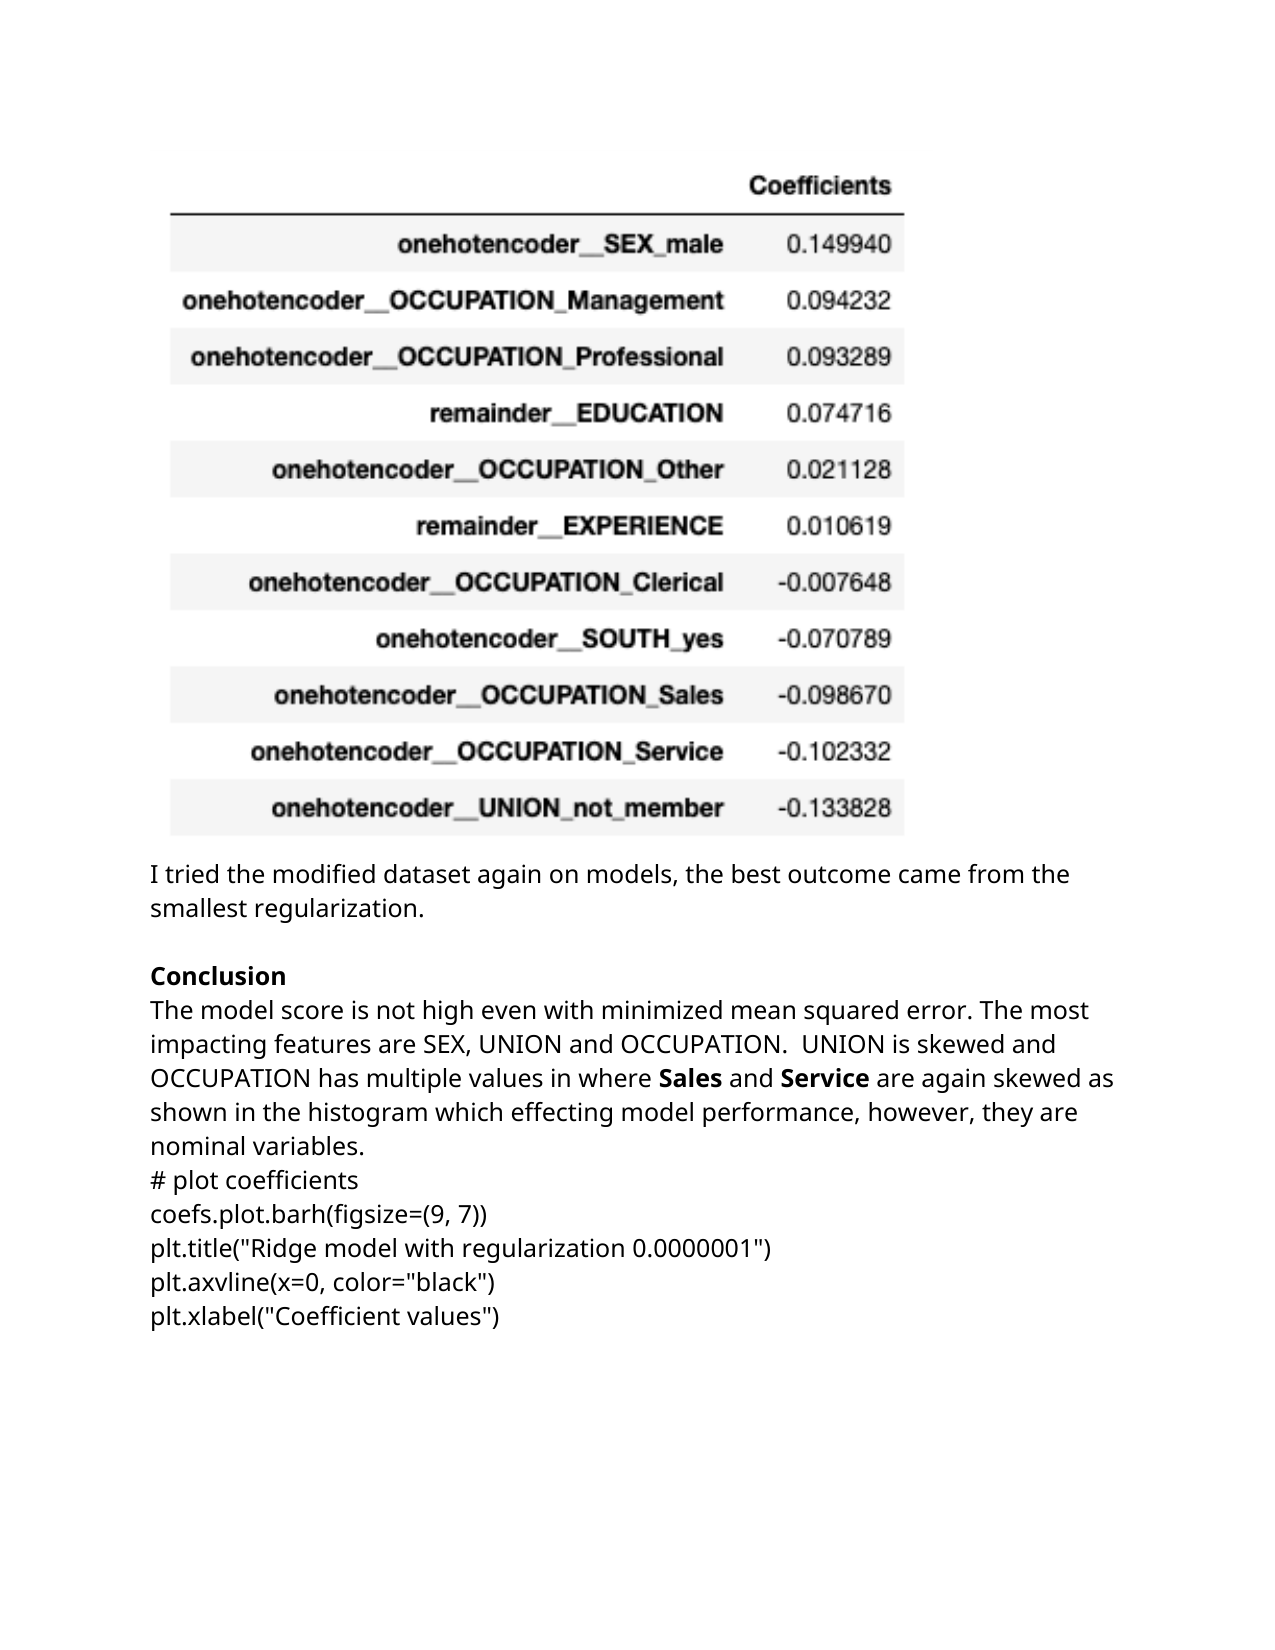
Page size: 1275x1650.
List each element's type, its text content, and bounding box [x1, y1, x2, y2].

text Conclusion [150, 958, 1125, 992]
picture [150, 150, 934, 857]
text coefs.plot.barh(figsize=(9, 7)) [150, 1197, 1125, 1231]
text plt.title("Ridge model with regularization 0.0000001") [150, 1231, 1125, 1265]
text # plot coefficients [150, 1163, 1125, 1197]
text I tried the modified dataset again on models, the best outcome came from the smallest regularization. [150, 856, 1125, 924]
text The model score is not high even with minimized mean squared error. The most impacting features are SEX, UNION and OCCUPATION. UNION is skewed and OCCUPATION has multiple values in where Sales and Service are again skewed as shown in the histogram which effecting model performance, however, they are nominal variables. [150, 992, 1125, 1163]
text plt.xlabel("Coefficient values") [150, 1299, 1125, 1333]
text plt.axvline(x=0, color="black") [150, 1265, 1125, 1299]
